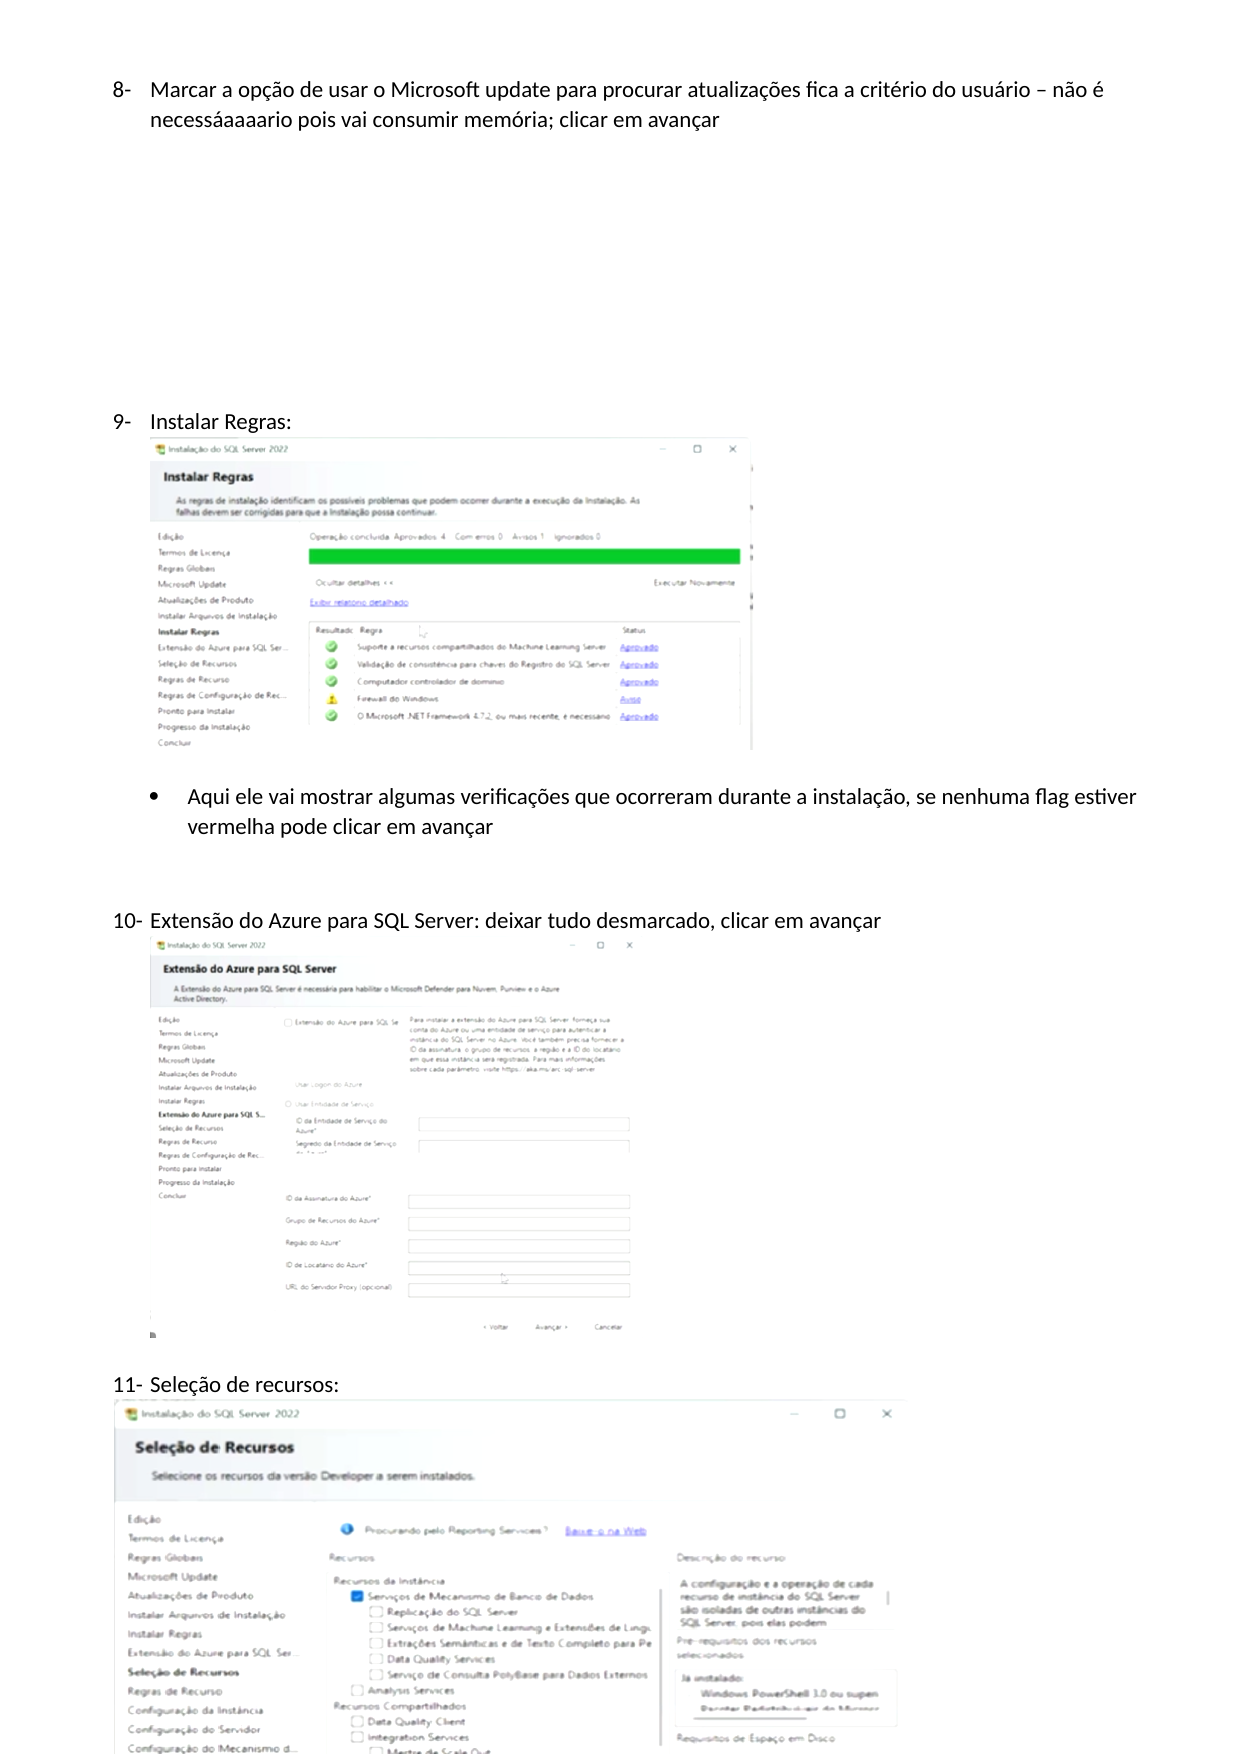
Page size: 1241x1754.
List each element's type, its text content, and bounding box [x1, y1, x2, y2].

picture [150, 437, 754, 750]
list Instalar Regras: [112, 407, 1165, 435]
picture [150, 936, 643, 1338]
picture [114, 1399, 908, 1754]
list Extensão do Azure para SQL Server: deixar tudo desmarcado, clicar em avançar [112, 906, 1165, 934]
list Seleção de recursos: [112, 1370, 1165, 1398]
list Marcar a opção de usar o Microsoft update para procurar atualizações fica a critério do usuário – não é necessáaaaario pois vai consumir memória; clicar em avançar [112, 75, 1165, 133]
list Aqui ele vai mostrar algumas verificações que ocorreram durante a instalação, se nenhuma flag estiver vermelha pode clicar em avançar [150, 782, 1165, 840]
